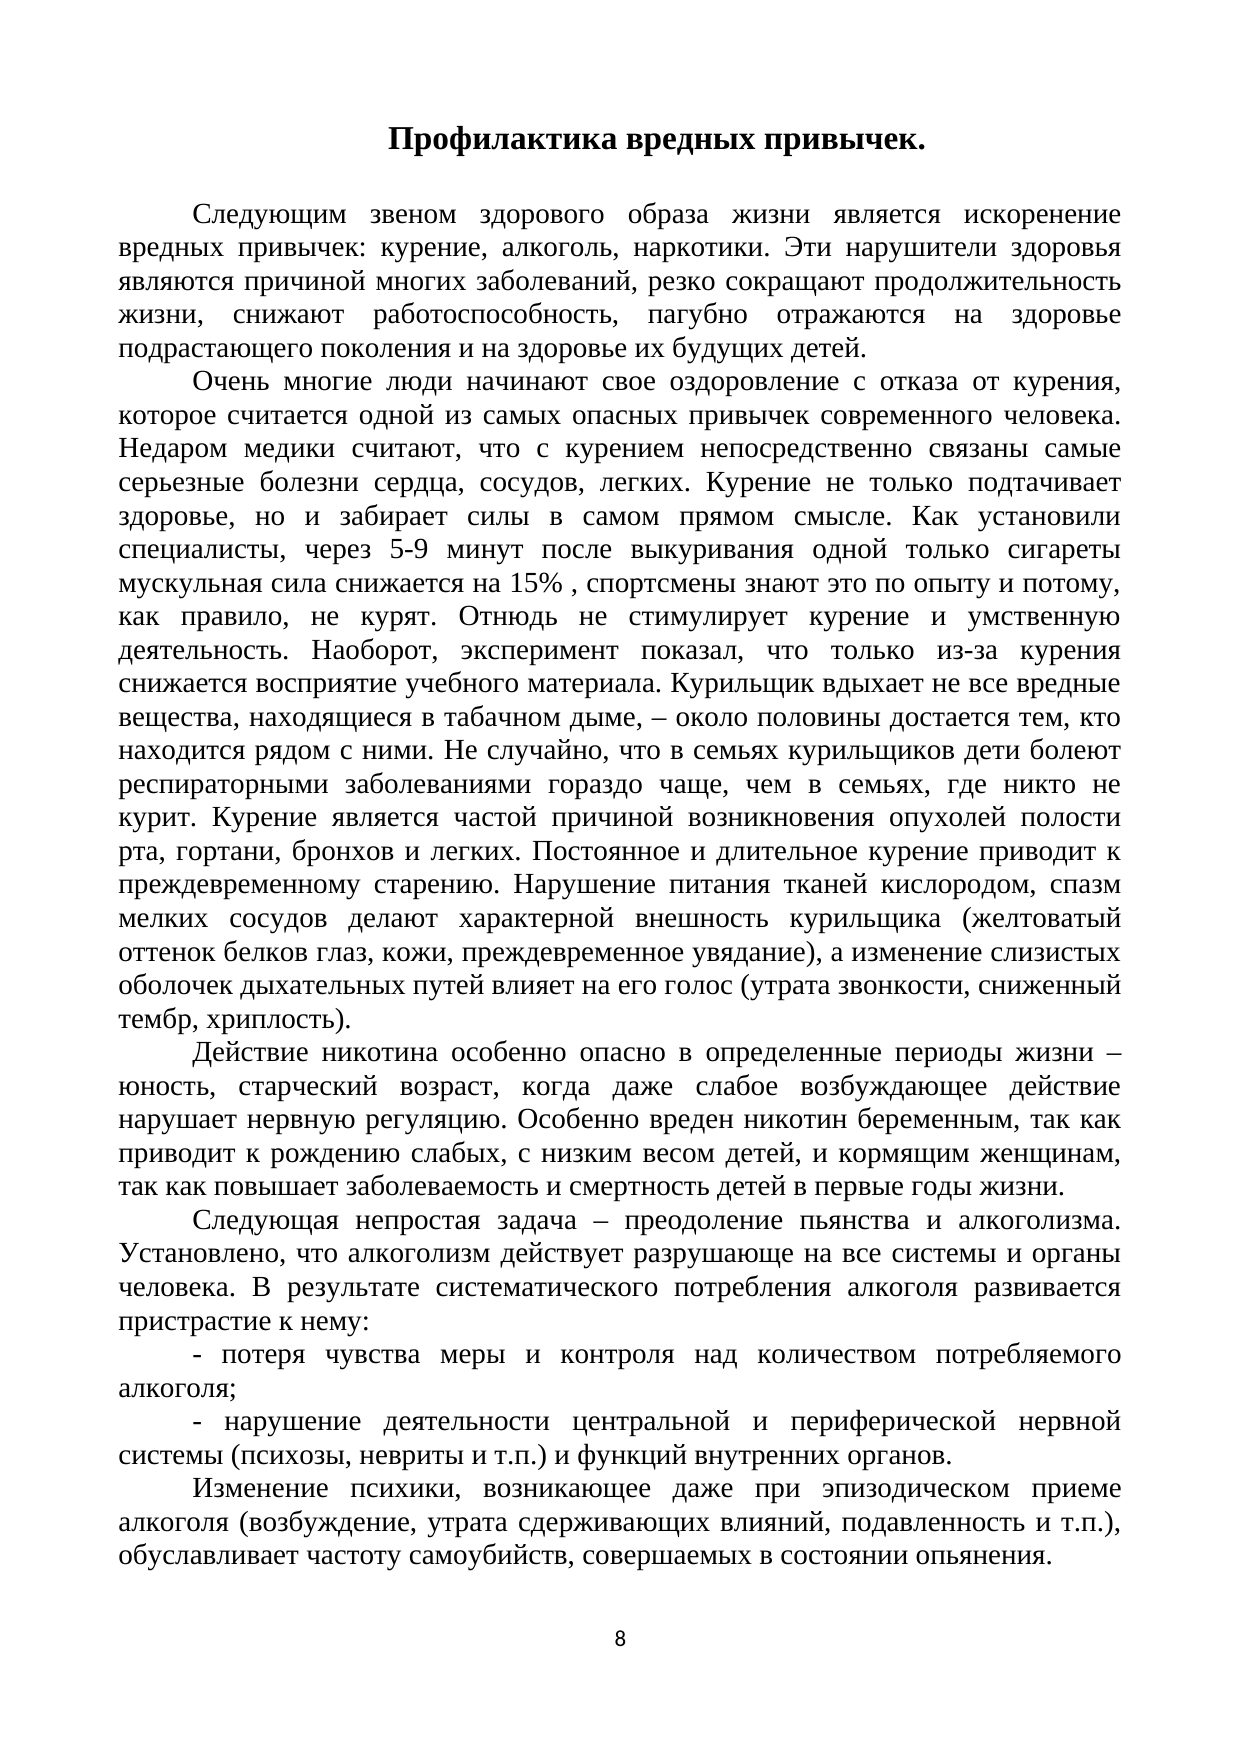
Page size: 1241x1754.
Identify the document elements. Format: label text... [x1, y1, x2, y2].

subtitle Профилактика вредных привычек. [118, 118, 1122, 156]
text Действие никотина особенно опасно в определенные периоды жизни – юность, старческий возраст, когда даже слабое возбуждающее действие нарушает нервную регуляцию. Особенно вреден никотин беременным, так как приводит к рождению слабых, с низким весом детей, и кормящим женщинам, так как повышает заболеваемость и смертность детей в первые годы жизни. [118, 1034, 1122, 1202]
text - потеря чувства меры и контроля над количеством потребляемого алкоголя; [118, 1336, 1122, 1403]
text - нарушение деятельности центральной и периферической нервной системы (психозы, невриты и т.п.) и функций внутренних органов. [118, 1403, 1122, 1470]
text Изменение психики, возникающее даже при эпизодическом приеме алкоголя (возбуждение, утрата сдерживающих влияний, подавленность и т.п.), обуславливает частоту самоубийств, совершаемых в состоянии опьянения. [118, 1470, 1122, 1571]
text Следующая непростая задача – преодоление пьянства и алкоголизма. Установлено, что алкоголизм действует разрушающе на все системы и органы человека. В результате систематического потребления алкоголя развивается пристрастие к нему: [118, 1202, 1122, 1336]
text Очень многие люди начинают свое оздоровление с отказа от курения, которое считается одной из самых опасных привычек современного человека. Недаром медики считают, что с курением непосредственно связаны самые серьезные болезни сердца, сосудов, легких. Курение не только подтачивает здоровье, но и забирает силы в самом прямом смысле. Как установили специалисты, через 5-9 минут после выкуривания одной только сигареты мускульная сила снижается на 15% , спортсмены знают это по опыту и потому, как правило, не курят. Отнюдь не стимулирует курение и умственную деятельность. Наоборот, эксперимент показал, что только из-за курения снижается восприятие учебного материала. Курильщик вдыхает не все вредные вещества, находящиеся в табачном дыме, – около половины достается тем, кто находится рядом с ними. Не случайно, что в семьях курильщиков дети болеют респираторными заболеваниями гораздо чаще, чем в семьях, где никто не курит. Курение является частой причиной возникновения опухолей полости рта, гортани, бронхов и легких. Постоянное и длительное курение приводит к преждевременному старению. Нарушение питания тканей кислородом, спазм мелких сосудов делают характерной внешность курильщика (желтоватый оттенок белков глаз, кожи, преждевременное увядание), а изменение слизистых оболочек дыхательных путей влияет на его голос (утрата звонкости, сниженный тембр, хриплость). [118, 363, 1122, 1034]
text Следующим звеном здорового образа жизни является искоренение вредных привычек: курение, алкоголь, наркотики. Эти нарушители здоровья являются причиной многих заболеваний, резко сокращают продолжительность жизни, снижают работоспособность, пагубно отражаются на здоровье подрастающего поколения и на здоровье их будущих детей. [118, 196, 1122, 363]
